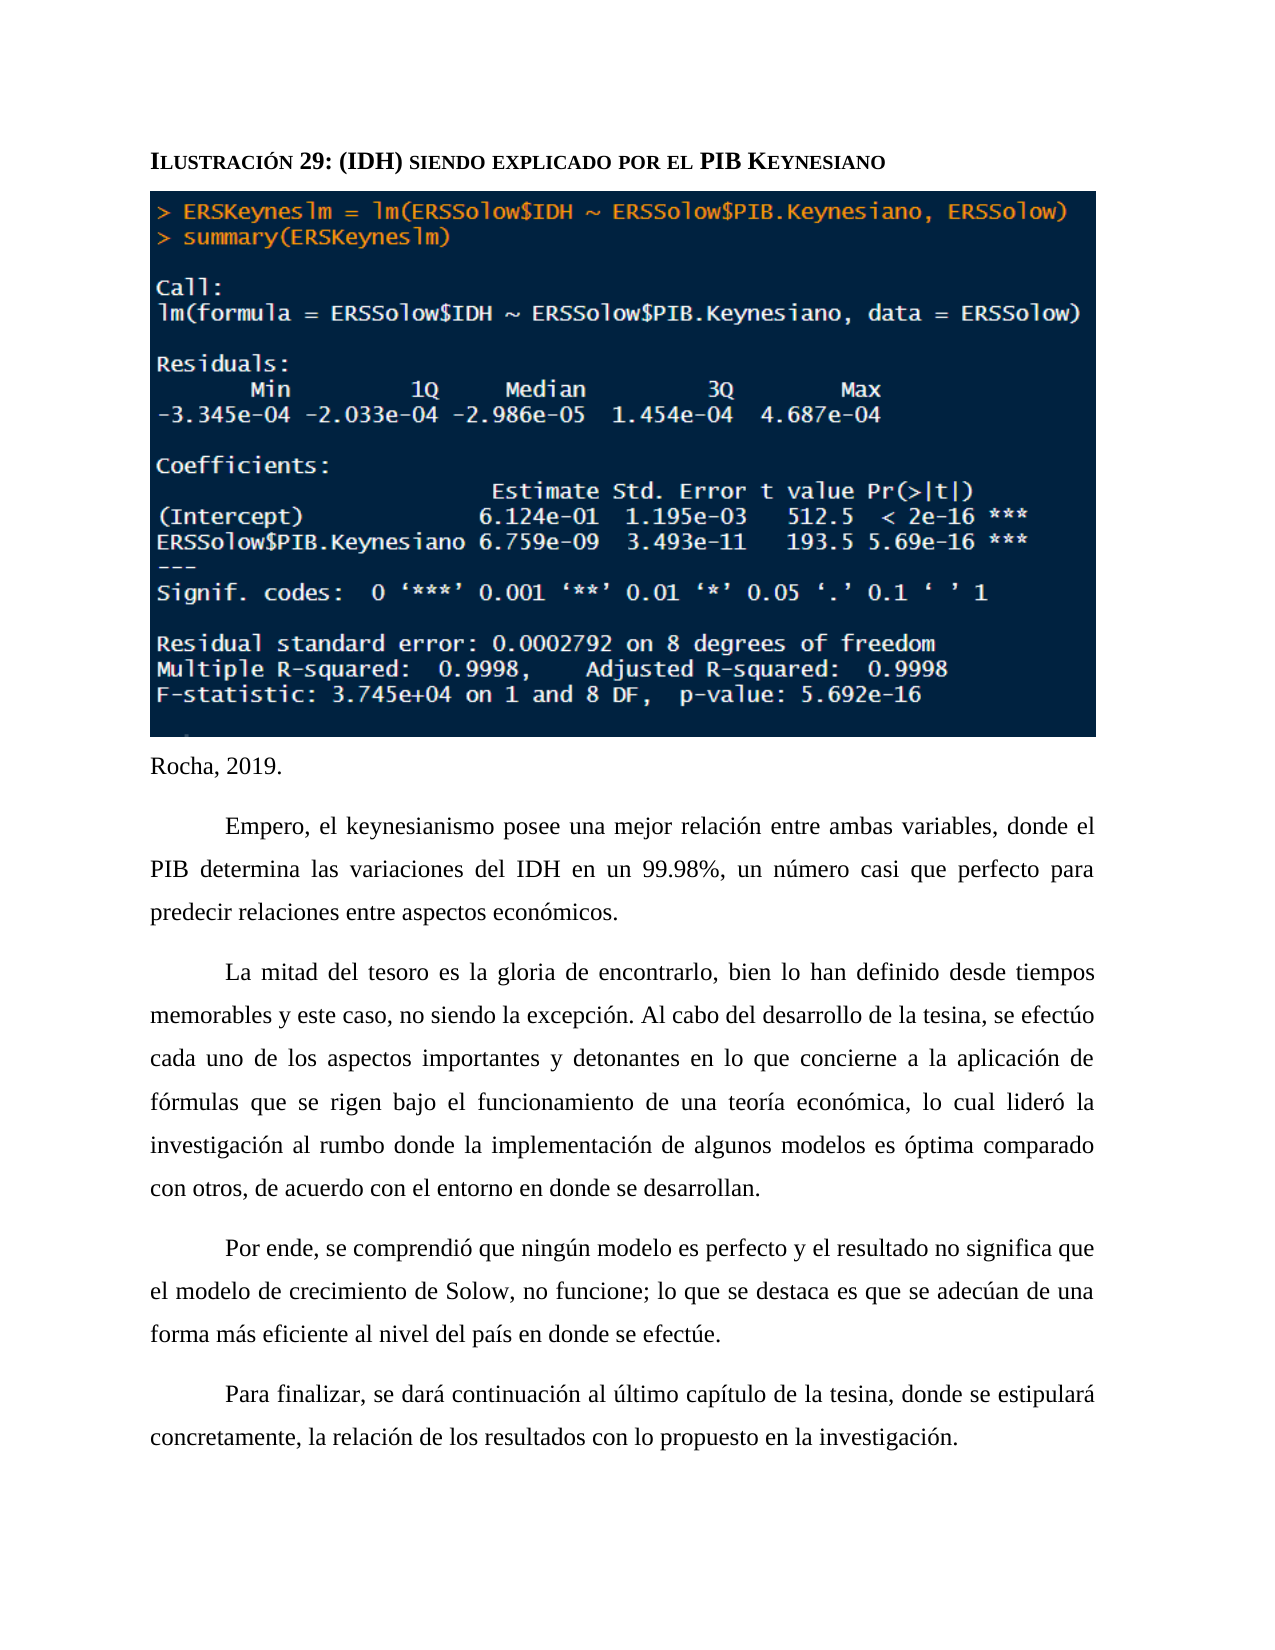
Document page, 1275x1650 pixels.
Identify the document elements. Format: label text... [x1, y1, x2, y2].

text La mitad del tesoro es la gloria de encontrarlo, bien lo han definido desde tiempos memorables y este caso, no siendo la excepción. Al cabo del desarrollo de la tesina, se efectúo cada uno de los aspectos importantes y detonantes en lo que concierne a la aplicación de fórmulas que se rigen bajo el funcionamiento de una teoría económica, lo cual lideró la investigación al rumbo donde la implementación de algunos modelos es óptima comparado con otros, de acuerdo con el entorno en donde se desarrollan. [150, 957, 1096, 1202]
text Por ende, se comprendió que ningún modelo es perfecto y el resultado no significa que el modelo de crecimiento de Solow, no funcione; lo que se destaca es que se adecúan de una forma más eficiente al nivel del país en donde se efectúe. [150, 1233, 1096, 1348]
text Rocha, 2019. [150, 737, 1096, 780]
text Para finalizar, se dará continuación al último capítulo de la tesina, donde se estipulará concretamente, la relación de los resultados con lo propuesto en la investigación. [150, 1379, 1096, 1451]
picture [150, 191, 1096, 737]
text Empero, el keynesianismo posee una mejor relación entre ambas variables, donde el PIB determina las variaciones del IDH en un 99.98%, un número casi que perfecto para predecir relaciones entre aspectos económicos. [150, 811, 1096, 926]
